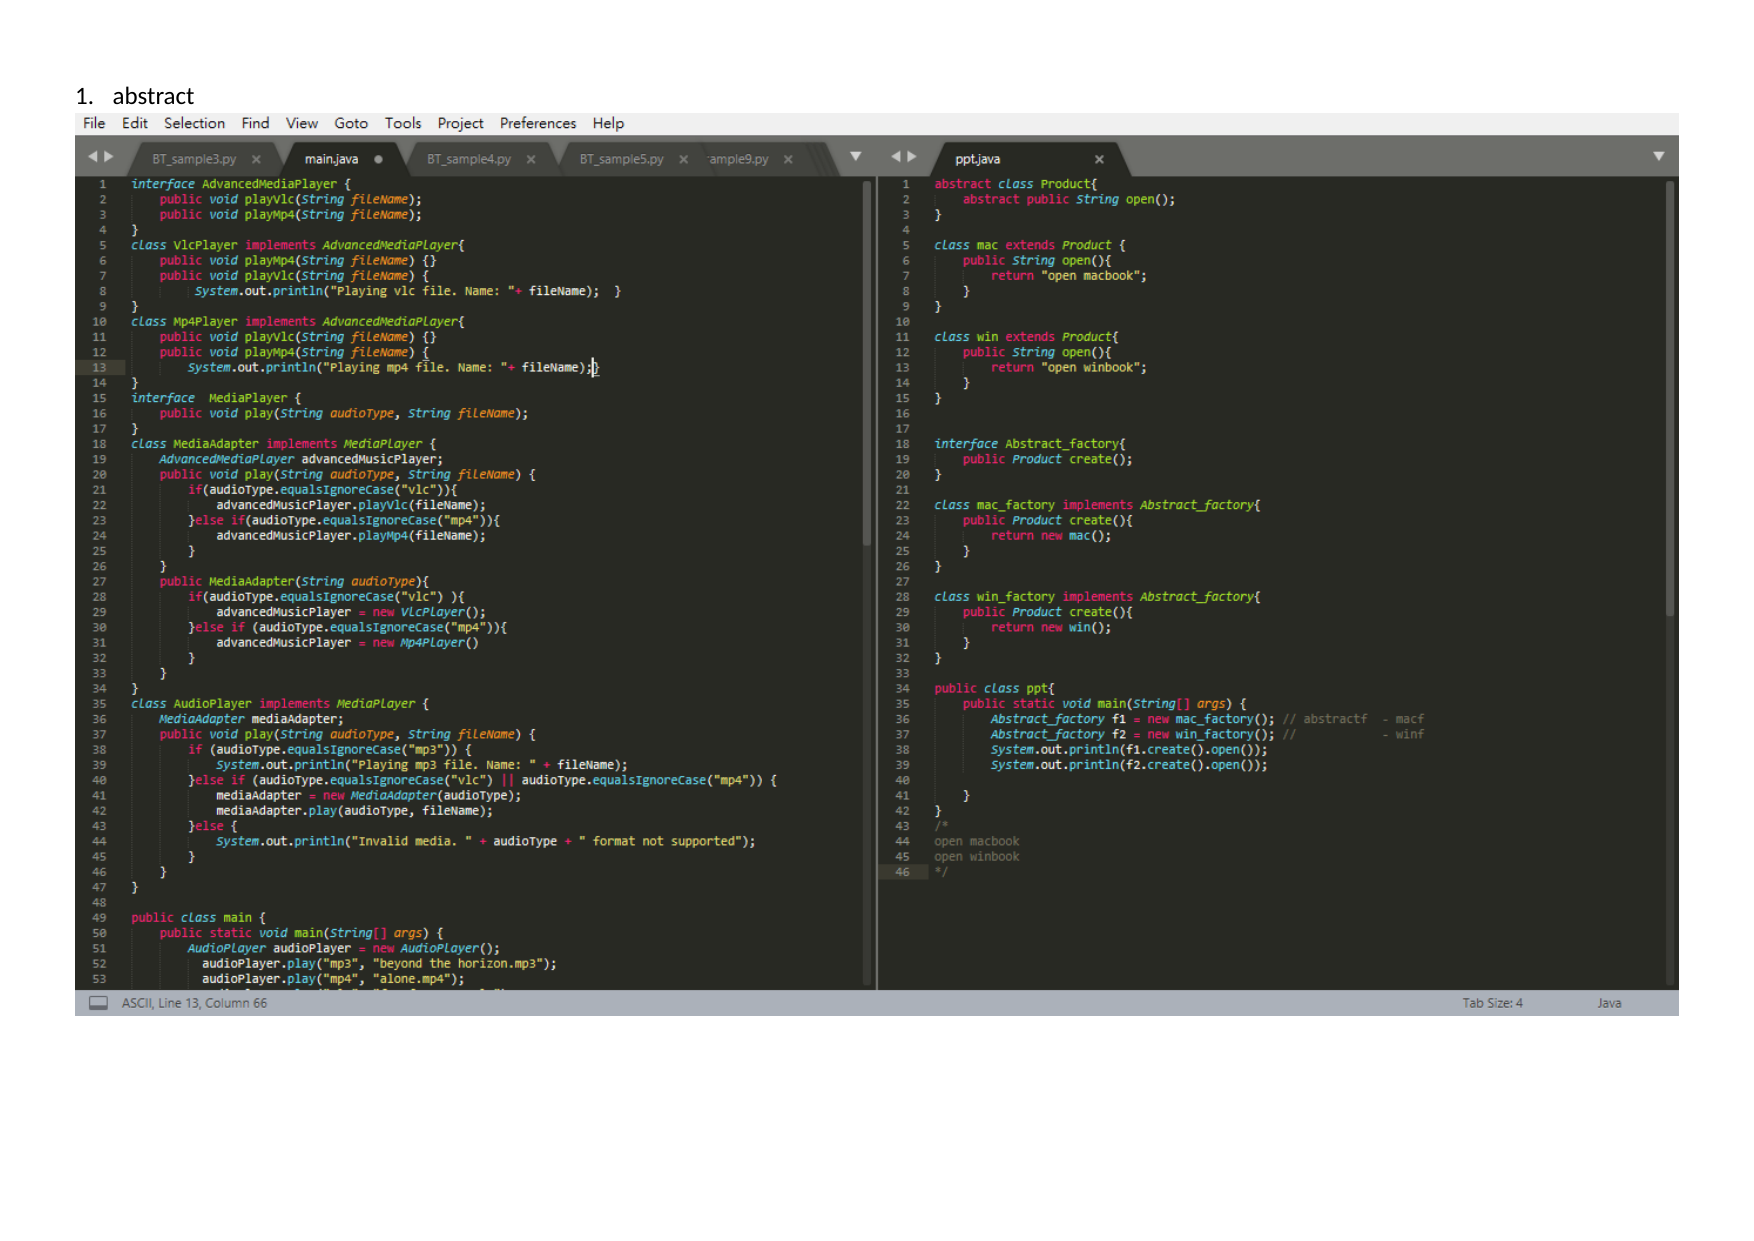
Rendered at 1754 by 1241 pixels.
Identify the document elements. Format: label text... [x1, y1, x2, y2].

list abstract [75, 76, 1679, 113]
picture [75, 113, 1679, 1016]
